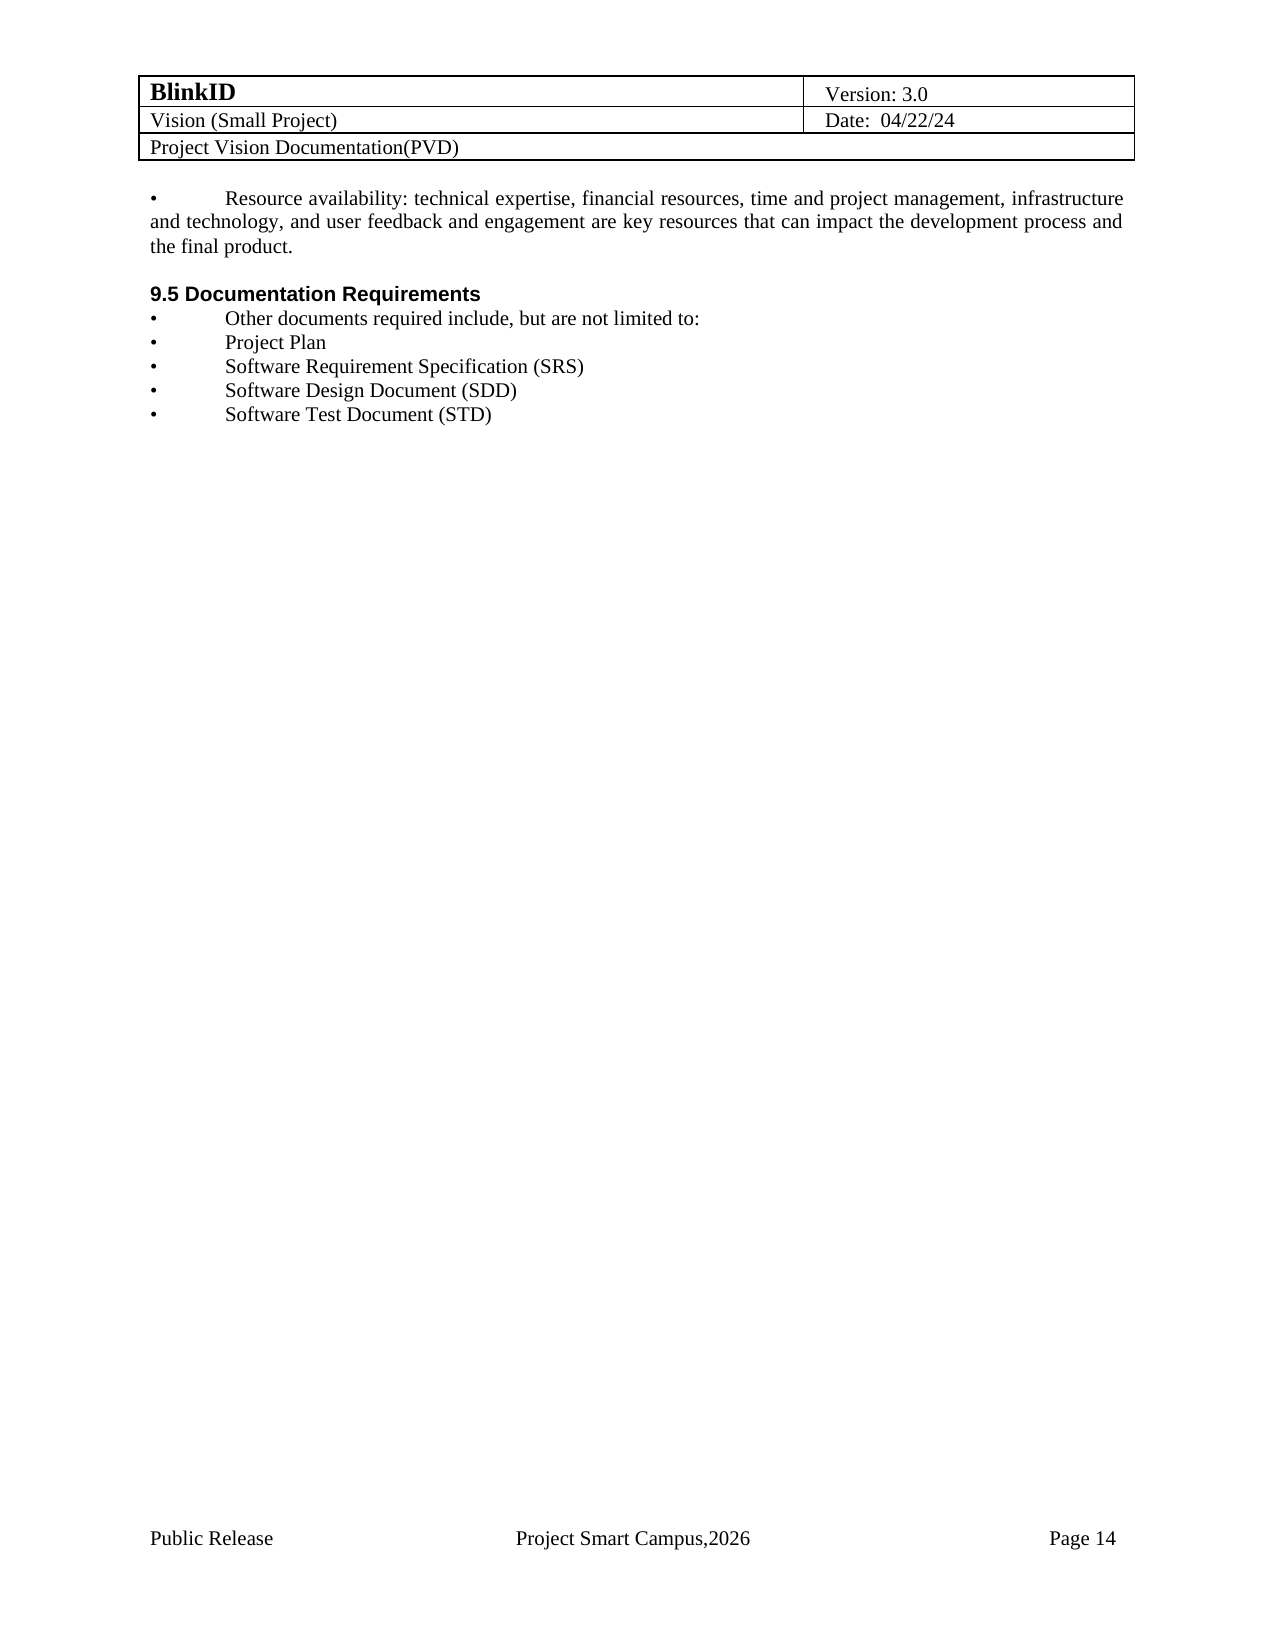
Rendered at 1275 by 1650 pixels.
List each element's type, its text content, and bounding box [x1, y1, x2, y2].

list Software Test Document (STD) [150, 402, 1125, 426]
list Software Requirement Specification (SRS) [150, 354, 1125, 378]
list Software Design Document (SDD) [150, 378, 1125, 402]
text 9.5 Documentation Requirements [150, 282, 1125, 306]
list Project Plan [150, 330, 1125, 354]
list Resource availability: technical expertise, financial resources, time and project management, infrastructure and technology, and user feedback and engagement are key resources that can impact the development process and the final product. [150, 185, 1125, 258]
list Other documents required include, but are not limited to: [150, 306, 1125, 330]
